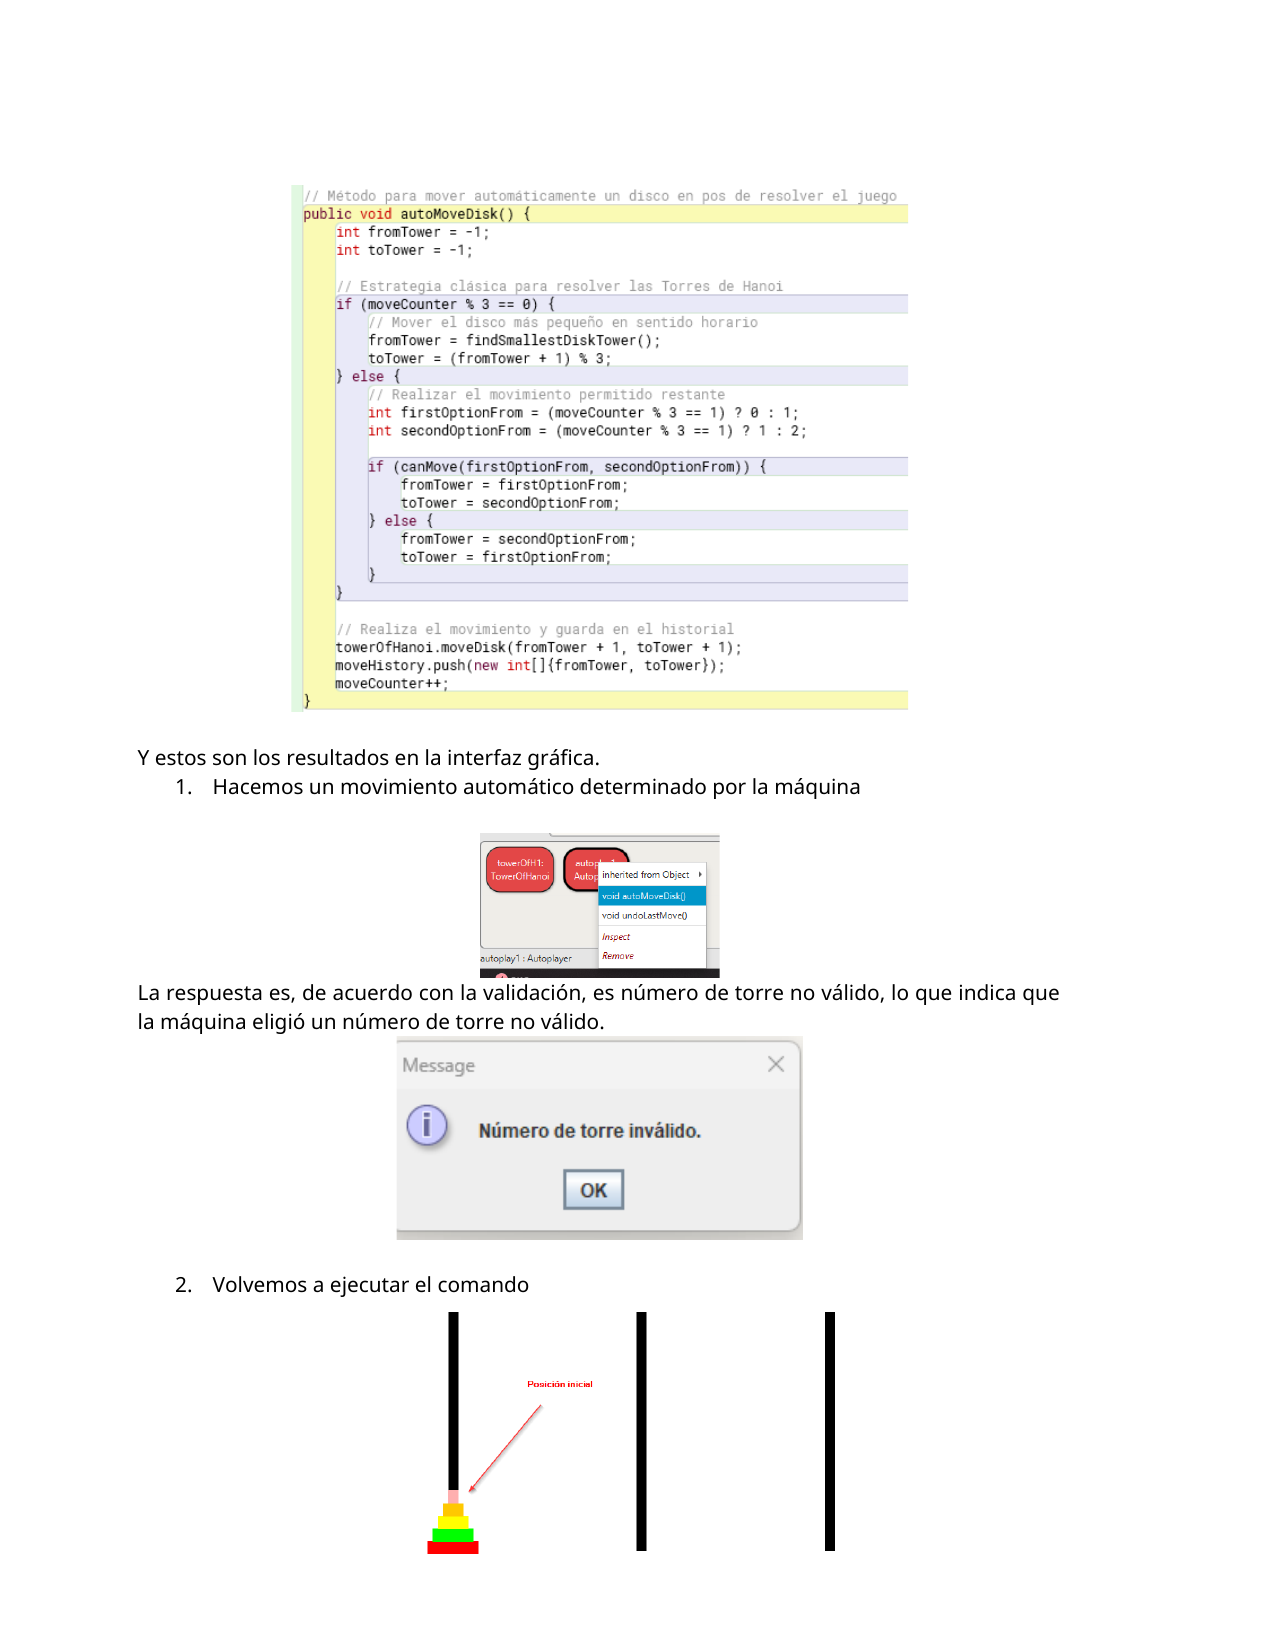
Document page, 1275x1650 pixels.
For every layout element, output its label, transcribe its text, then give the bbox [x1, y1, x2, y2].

text Y estos son los resultados en la interfaz gráfica. [137, 743, 1062, 771]
picture [291, 185, 909, 712]
list Hacemos un movimiento automático determinado por la máquina [175, 772, 1062, 801]
picture [480, 833, 720, 978]
text La respuesta es, de acuerdo con la validación, es número de torre no válido, lo que indica que la máquina eligió un número de torre no válido. [137, 978, 1062, 1035]
picture [396, 1036, 803, 1240]
picture [401, 1299, 874, 1581]
list Volvemos a ejecutar el comando [175, 1270, 1062, 1298]
